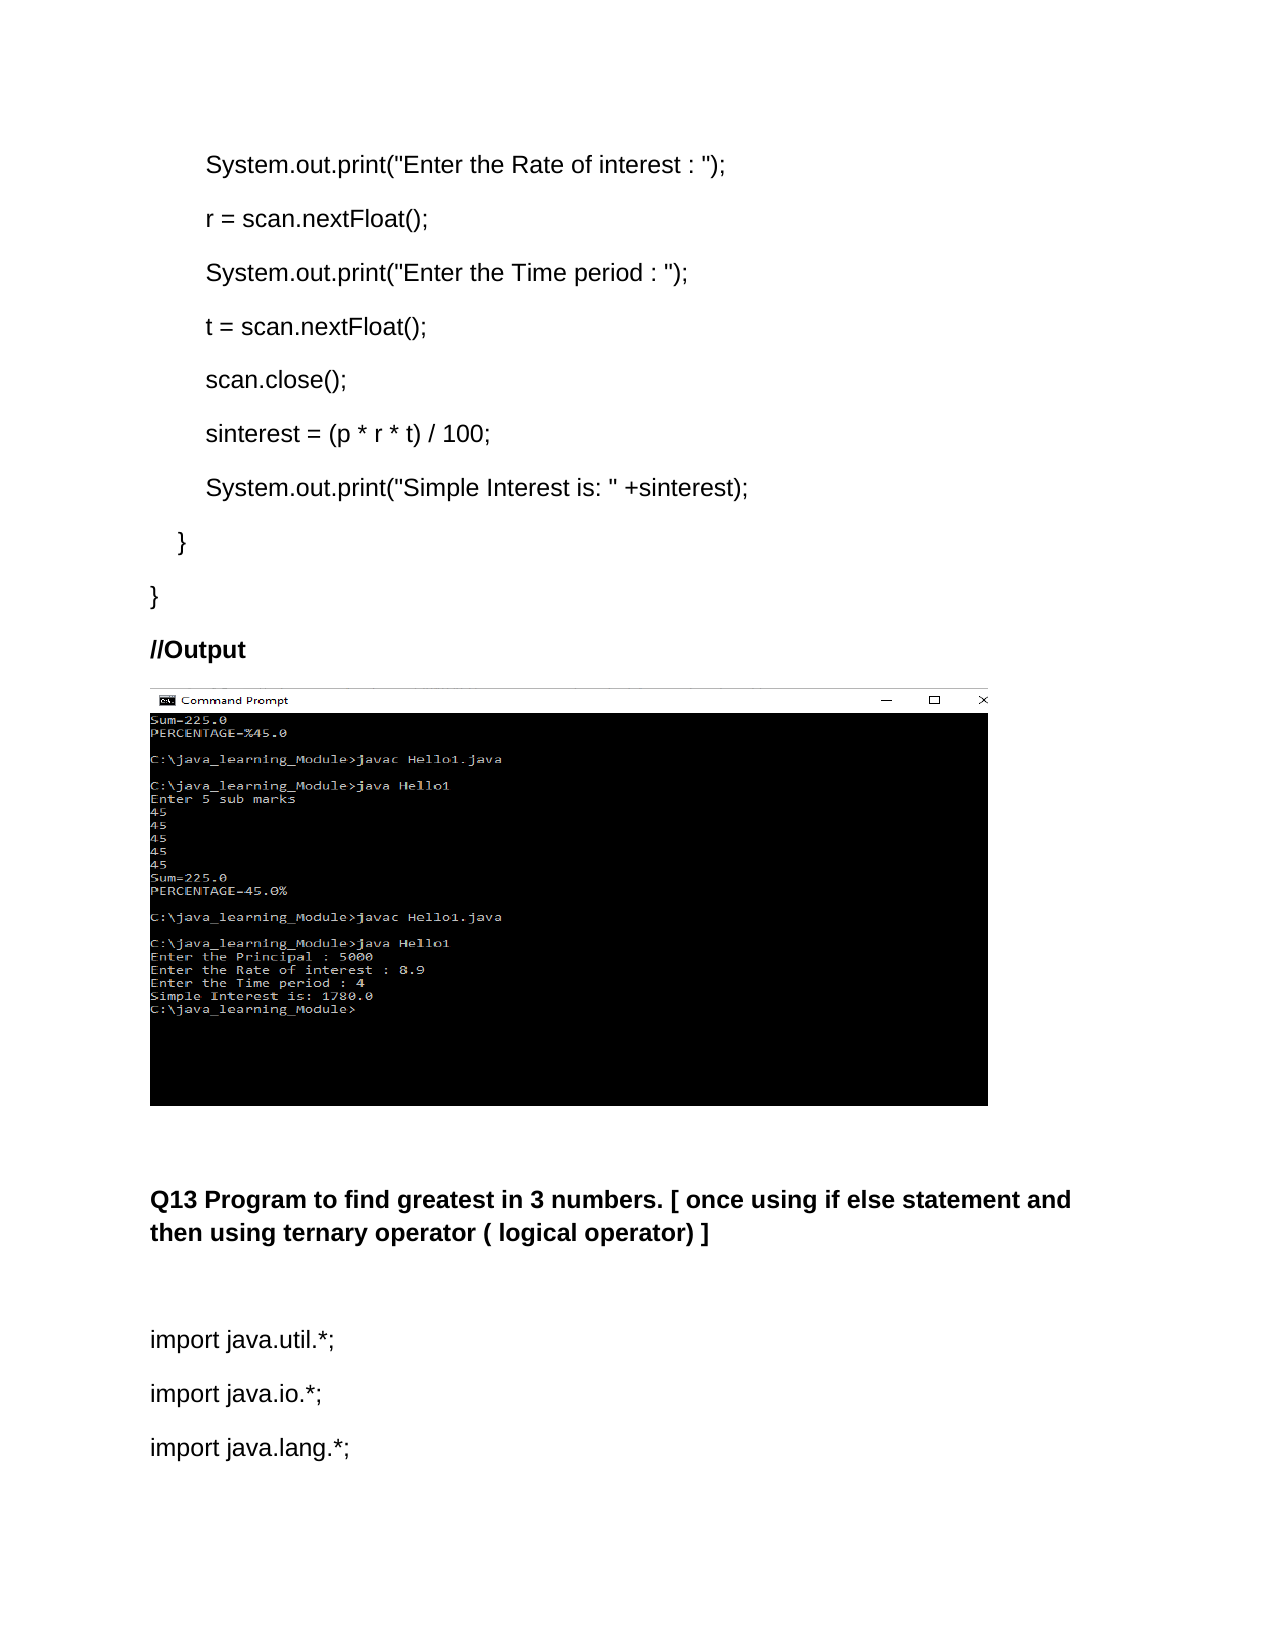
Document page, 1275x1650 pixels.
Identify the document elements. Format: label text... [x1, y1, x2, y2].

text import java.util.*; [150, 1325, 1125, 1354]
text } [150, 581, 1125, 609]
text } [150, 527, 1125, 556]
text //Output [150, 635, 1125, 663]
text Q13 Program to find greatest in 3 numbers. [ once using if else statement and then using ternary operator ( logical operator) ] [150, 1184, 1125, 1246]
text sinterest = (p * r * t) / 100; [150, 419, 1125, 448]
text import java.io.*; [150, 1379, 1125, 1408]
text import java.lang.*; [150, 1433, 1125, 1462]
text System.out.print("Simple Interest is: " +sinterest); [150, 473, 1125, 502]
picture [150, 688, 988, 1106]
text System.out.print("Enter the Time period : "); [150, 258, 1125, 286]
text scan.close(); [150, 365, 1125, 394]
text t = scan.nextFloat(); [150, 312, 1125, 340]
text r = scan.nextFloat(); [150, 204, 1125, 233]
text System.out.print("Enter the Rate of interest : "); [150, 150, 1125, 179]
